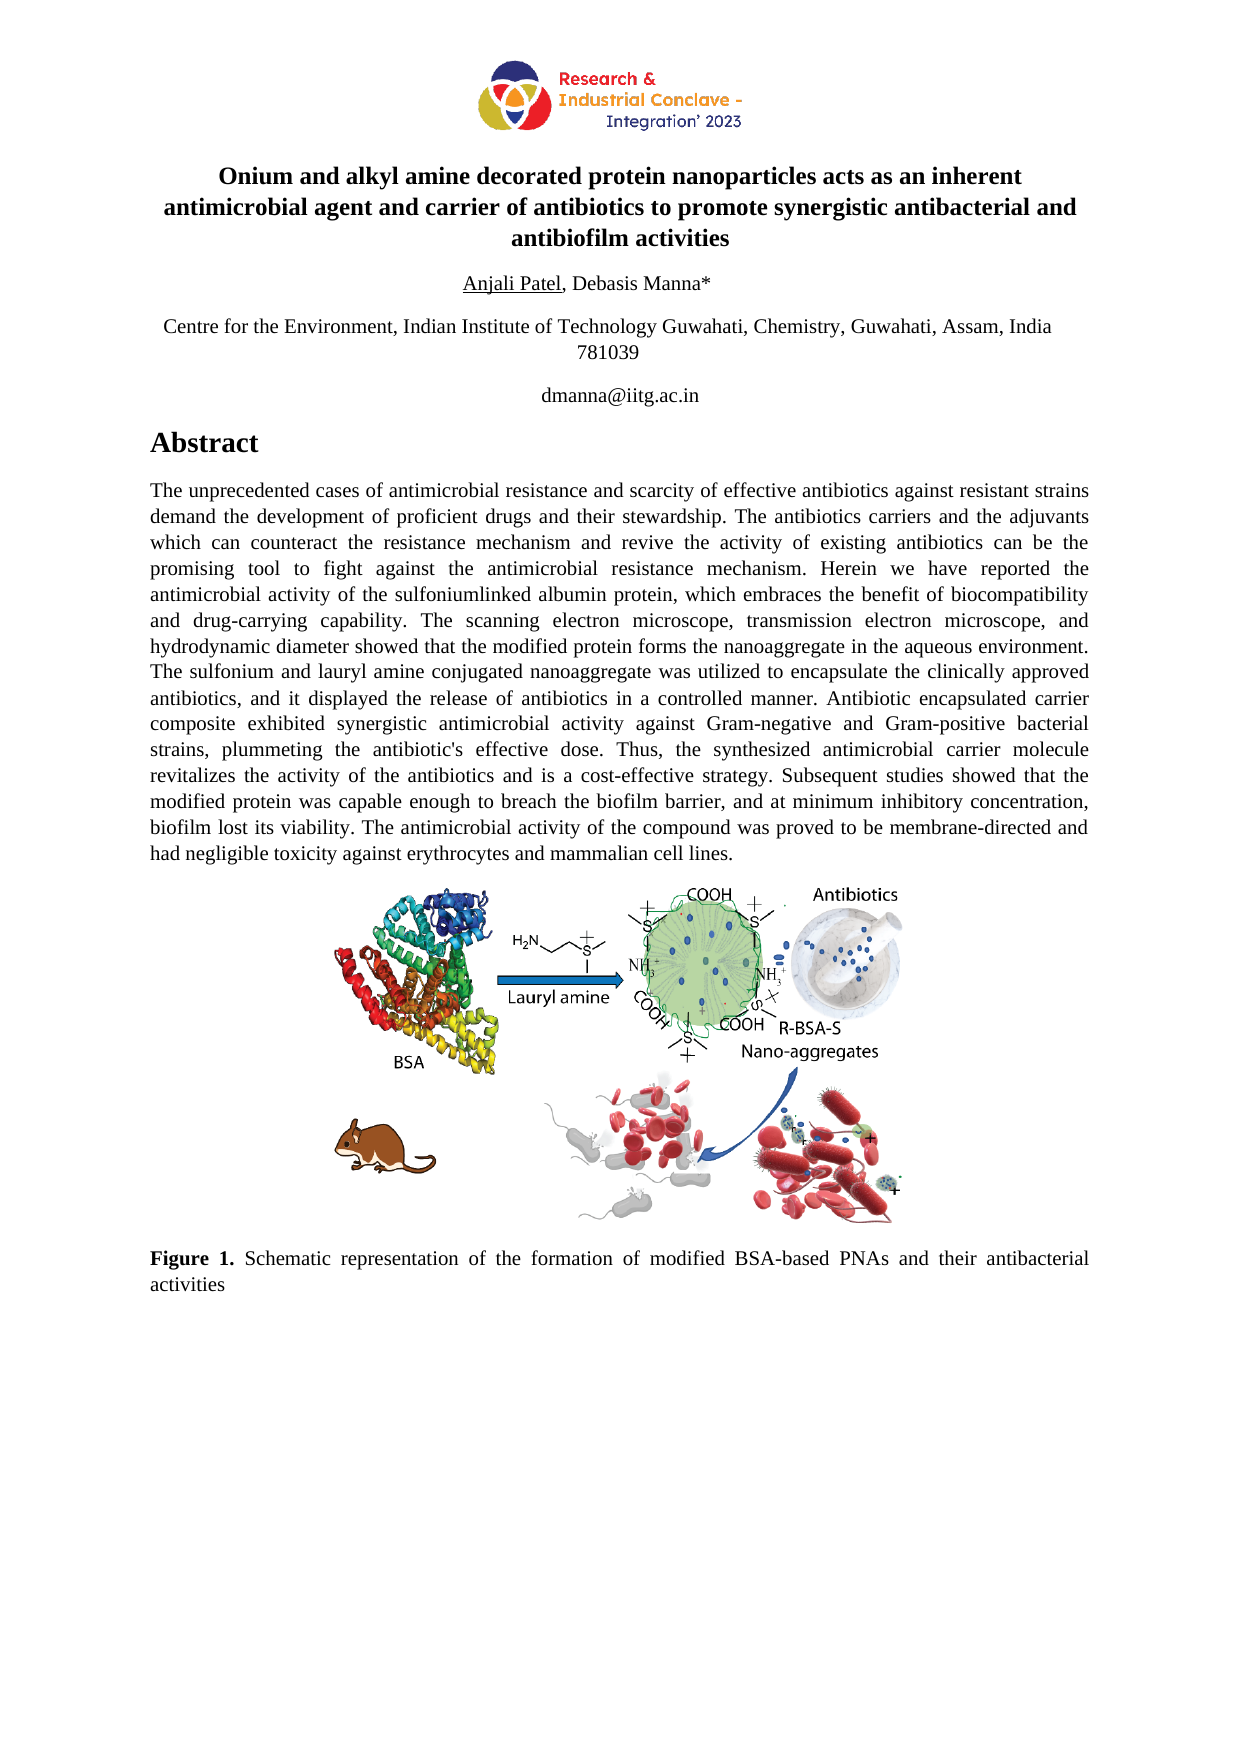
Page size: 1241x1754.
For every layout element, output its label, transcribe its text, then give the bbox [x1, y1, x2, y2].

text Onium and alkyl amine decorated protein nanoparticles acts as an inherent antimicrobial agent and carrier of antibiotics to promote synergistic antibacterial and antibiofilm activities [150, 161, 1090, 252]
text Anjali Patel, Debasis Manna* [150, 271, 1090, 295]
picture [459, 44, 757, 143]
picture [330, 883, 911, 1227]
text Figure 1. Schematic representation of the formation of modified BSA-based PNAs and their antibacterial activities [150, 1246, 1090, 1296]
text Centre for the Environment, Indian Institute of Technology Guwahati, Chemistry, Guwahati, Assam, India 781039 [150, 314, 1066, 364]
text Abstract [150, 425, 1090, 459]
text The unprecedented cases of antimicrobial resistance and scarcity of effective antibiotics against resistant strains demand the development of proficient drugs and their stewardship. The antibiotics carriers and the adjuvants which can counteract the resistance mechanism and revive the activity of existing antibiotics can be the promising tool to fight against the antimicrobial resistance mechanism. Herein we have reported the antimicrobial activity of the sulfoniumlinked albumin protein, which embraces the benefit of biocompatibility and drug-carrying capability. The scanning electron microscope, transmission electron microscope, and hydrodynamic diameter showed that the modified protein forms the nanoaggregate in the aqueous environment. The sulfonium and lauryl amine conjugated nanoaggregate was utilized to encapsulate the clinically approved antibiotics, and it displayed the release of antibiotics in a controlled manner. Antibiotic encapsulated carrier composite exhibited synergistic antimicrobial activity against Gram-negative and Gram-positive bacterial strains, plummeting the antibiotic's effective dose. Thus, the synthesized antimicrobial carrier molecule revitalizes the activity of the antibiotics and is a cost-effective strategy. Subsequent studies showed that the modified protein was capable enough to breach the biofilm barrier, and at minimum inhibitory concentration, biofilm lost its viability. The antimicrobial activity of the compound was proved to be membrane-directed and had negligible toxicity against erythrocytes and mammalian cell lines. [150, 478, 1090, 865]
text dmanna@iitg.ac.in [150, 382, 1090, 407]
